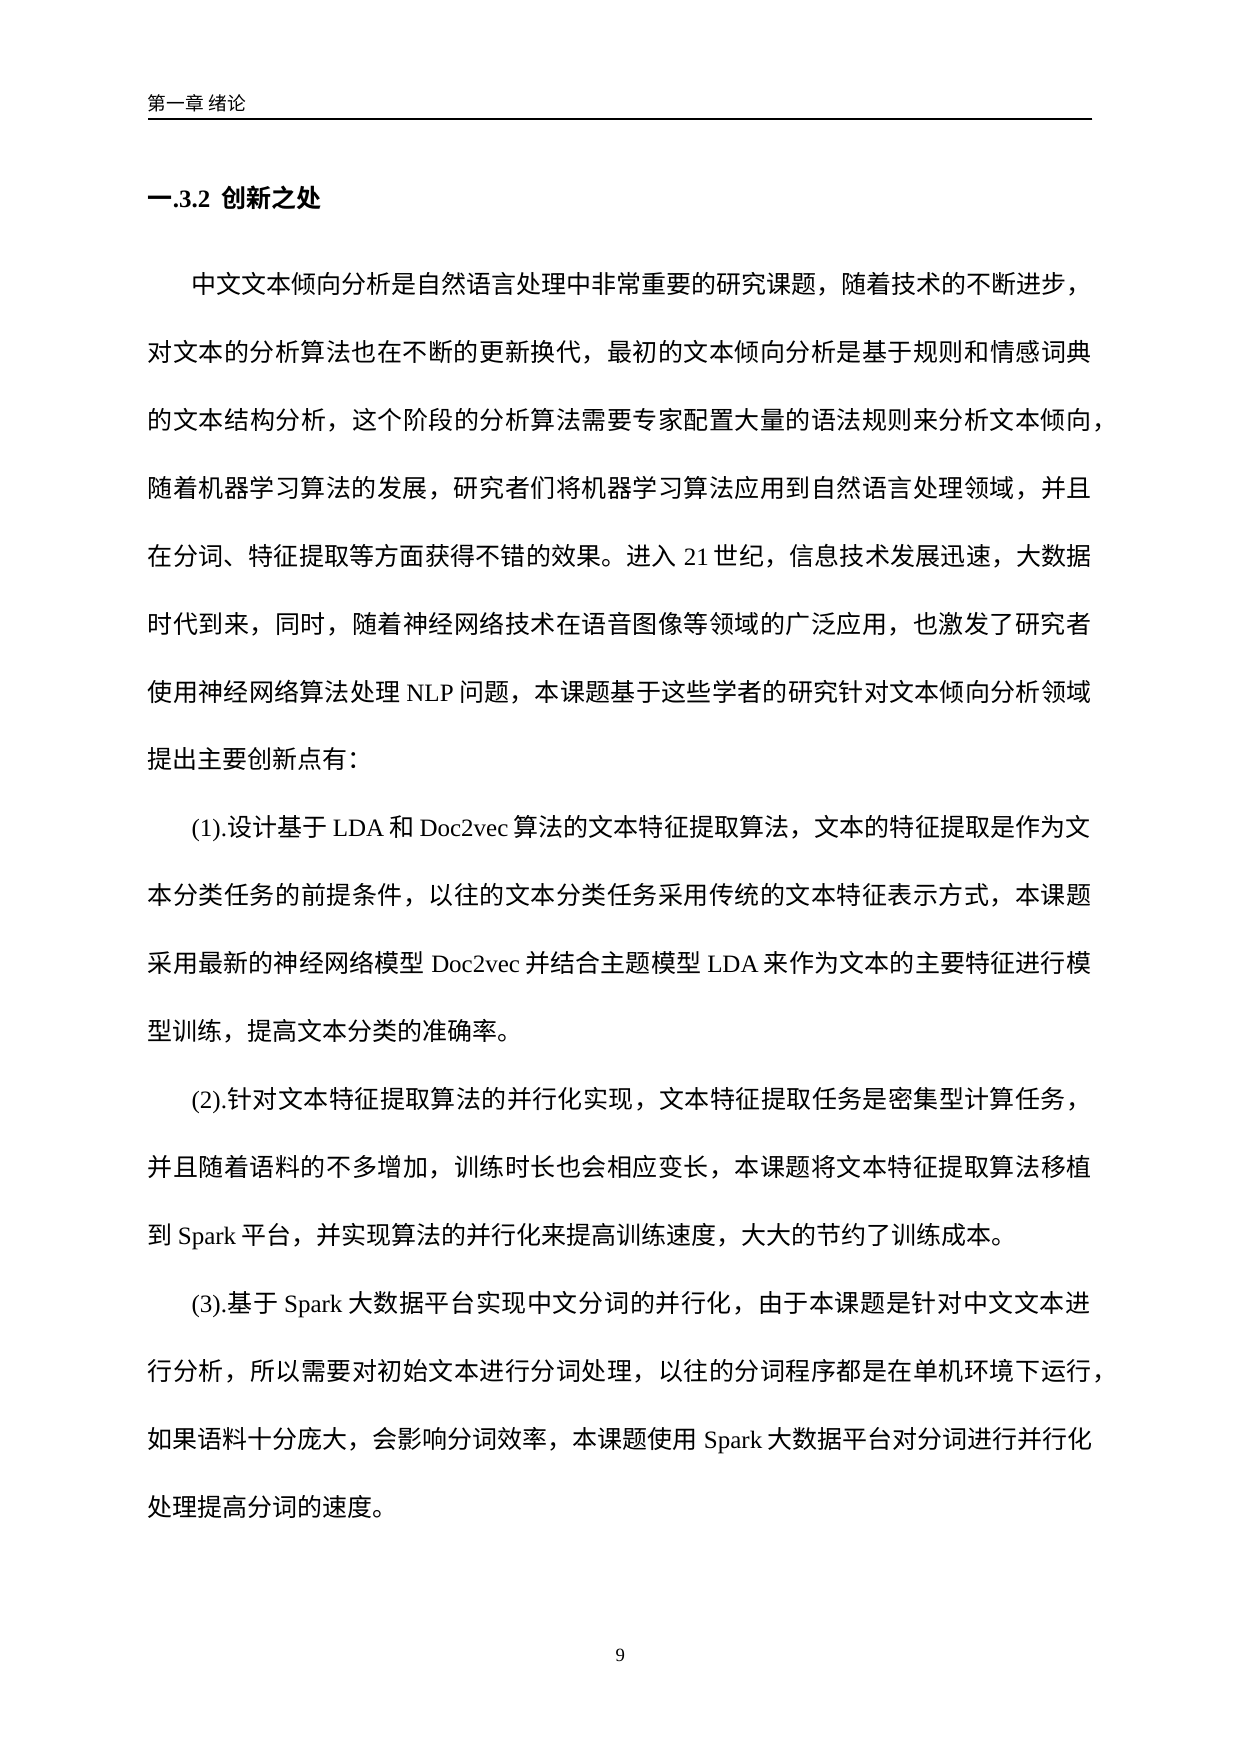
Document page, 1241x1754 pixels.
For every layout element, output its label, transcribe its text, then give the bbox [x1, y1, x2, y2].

text (1).设计基于LDA和Doc2vec算法的文本特征提取算法，文本的特征提取是作为文本分类任务的前提条件，以往的文本分类任务采用传统的文本特征表示方式，本课题采用最新的神经网络模型Doc2vec并结合主题模型LDA来作为文本的主要特征进行模型训练，提高文本分类的准确率。 [148, 792, 1092, 1064]
subtitle 创新之处 [148, 164, 1092, 232]
text (2).针对文本特征提取算法的并行化实现，文本特征提取任务是密集型计算任务，并且随着语料的不多增加，训练时长也会相应变长，本课题将文本特征提取算法移植到Spark平台，并实现算法的并行化来提高训练速度，大大的节约了训练成本。 [148, 1064, 1092, 1267]
text (3).基于Spark大数据平台实现中文分词的并行化，由于本课题是针对中文文本进行分析，所以需要对初始文本进行分词处理，以往的分词程序都是在单机环境下运行，如果语料十分庞大，会影响分词效率，本课题使用Spark大数据平台对分词进行并行化处理提高分词的速度。 [148, 1267, 1092, 1539]
